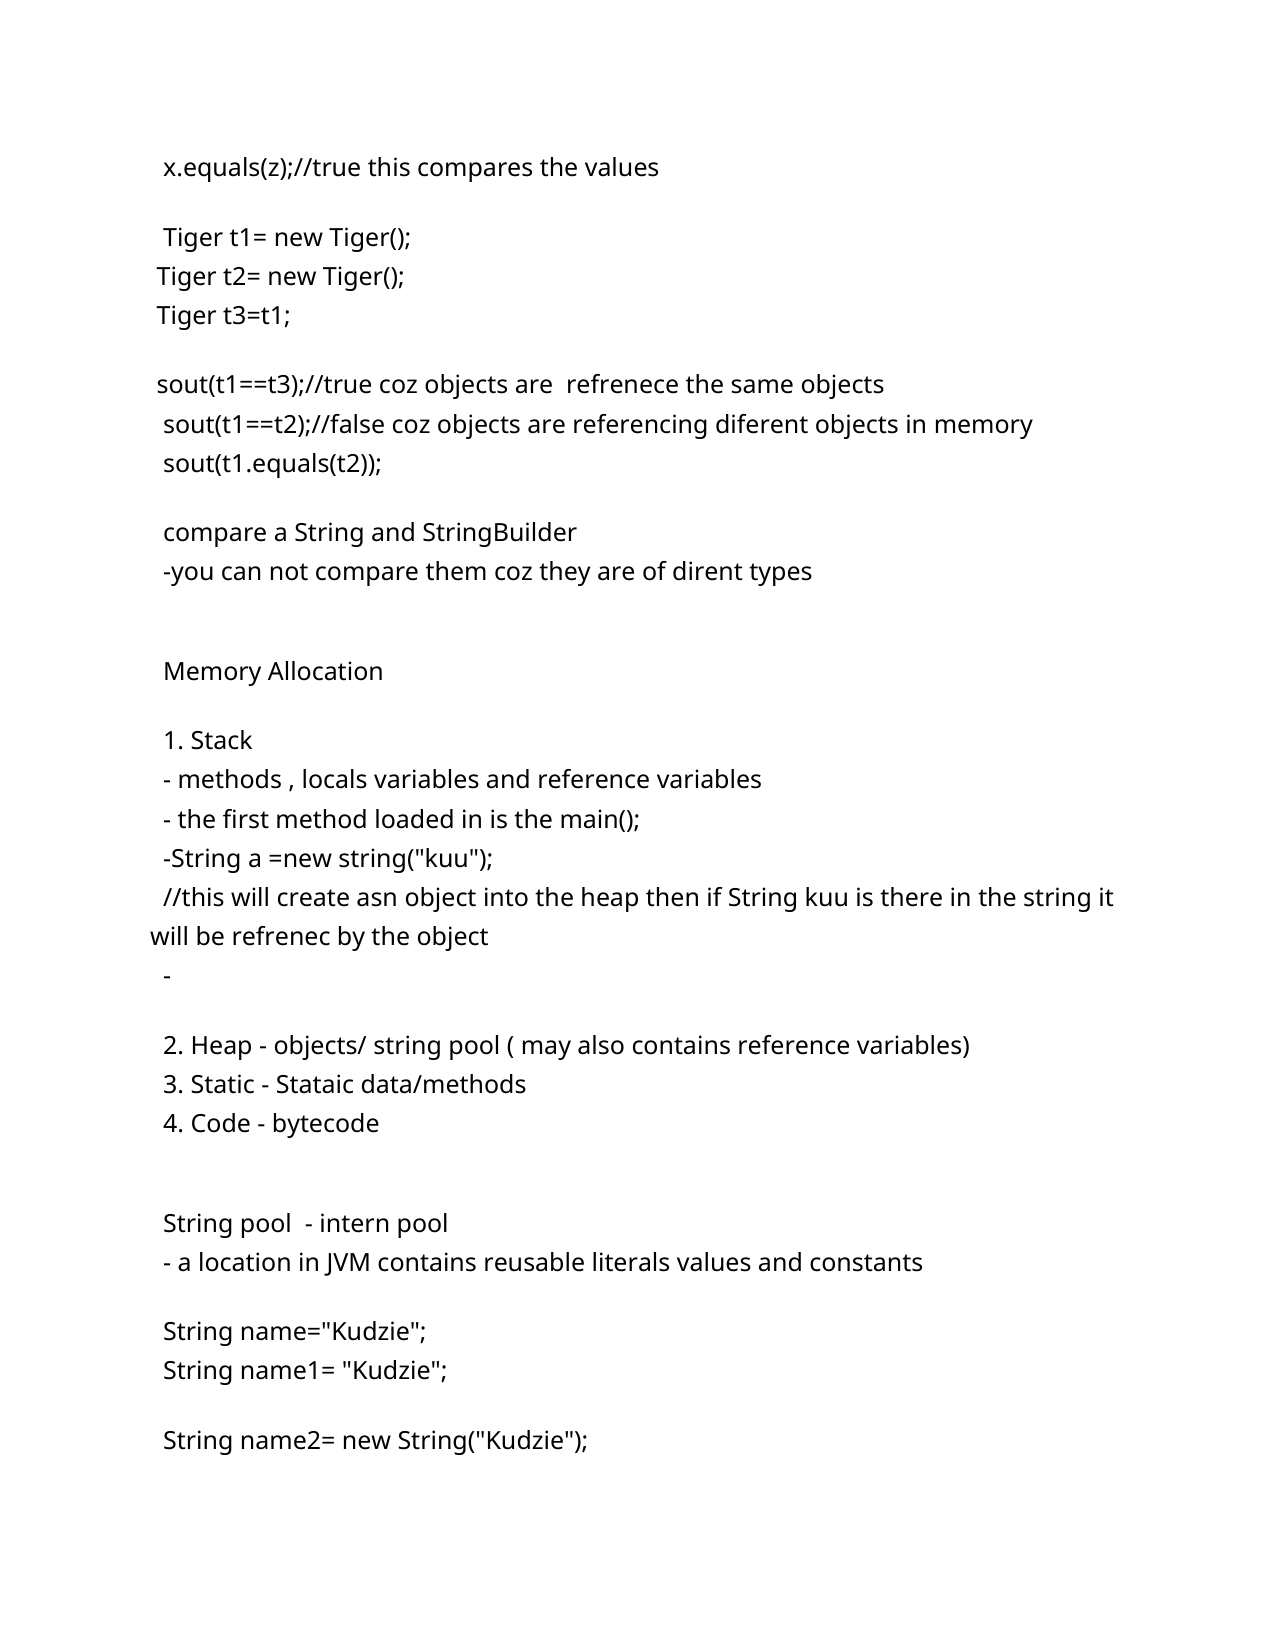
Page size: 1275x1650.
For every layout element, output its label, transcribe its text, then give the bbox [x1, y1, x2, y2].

text 4. Code - bytecode [150, 1106, 1125, 1140]
text Tiger t2= new Tiger(); [150, 258, 1125, 293]
text - [150, 958, 1125, 992]
text Tiger t1= new Tiger(); [150, 219, 1125, 253]
text compare a String and StringBuilder [150, 515, 1125, 549]
text - the first method loaded in is the main(); [150, 801, 1125, 835]
text Memory Allocation [150, 653, 1125, 688]
text x.equals(z);//true this compares the values [150, 150, 1125, 184]
text sout(t1==t3);//true coz objects are refrenece the same objects [150, 367, 1125, 401]
text //this will create asn object into the heap then if String kuu is there in the string it will be refrenec by the object [150, 879, 1125, 953]
text -you can not compare them coz they are of dirent types [150, 554, 1125, 588]
text 3. Static - Stataic data/methods [150, 1066, 1125, 1101]
text - methods , locals variables and reference variables [150, 762, 1125, 796]
text sout(t1.equals(t2)); [150, 445, 1125, 479]
text String pool - intern pool [150, 1205, 1125, 1239]
text sout(t1==t2);//false coz objects are referencing diferent objects in memory [150, 406, 1125, 440]
text - a location in JVM contains reusable literals values and constants [150, 1244, 1125, 1278]
text -String a =new string("kuu"); [150, 840, 1125, 874]
text String name1= "Kudzie"; [150, 1353, 1125, 1387]
text Tiger t3=t1; [150, 298, 1125, 332]
text String name="Kudzie"; [150, 1314, 1125, 1348]
text String name2= new String("Kudzie"); [150, 1422, 1125, 1456]
text 2. Heap - objects/ string pool ( may also contains reference variables) [150, 1027, 1125, 1061]
text 1. Stack [150, 723, 1125, 757]
